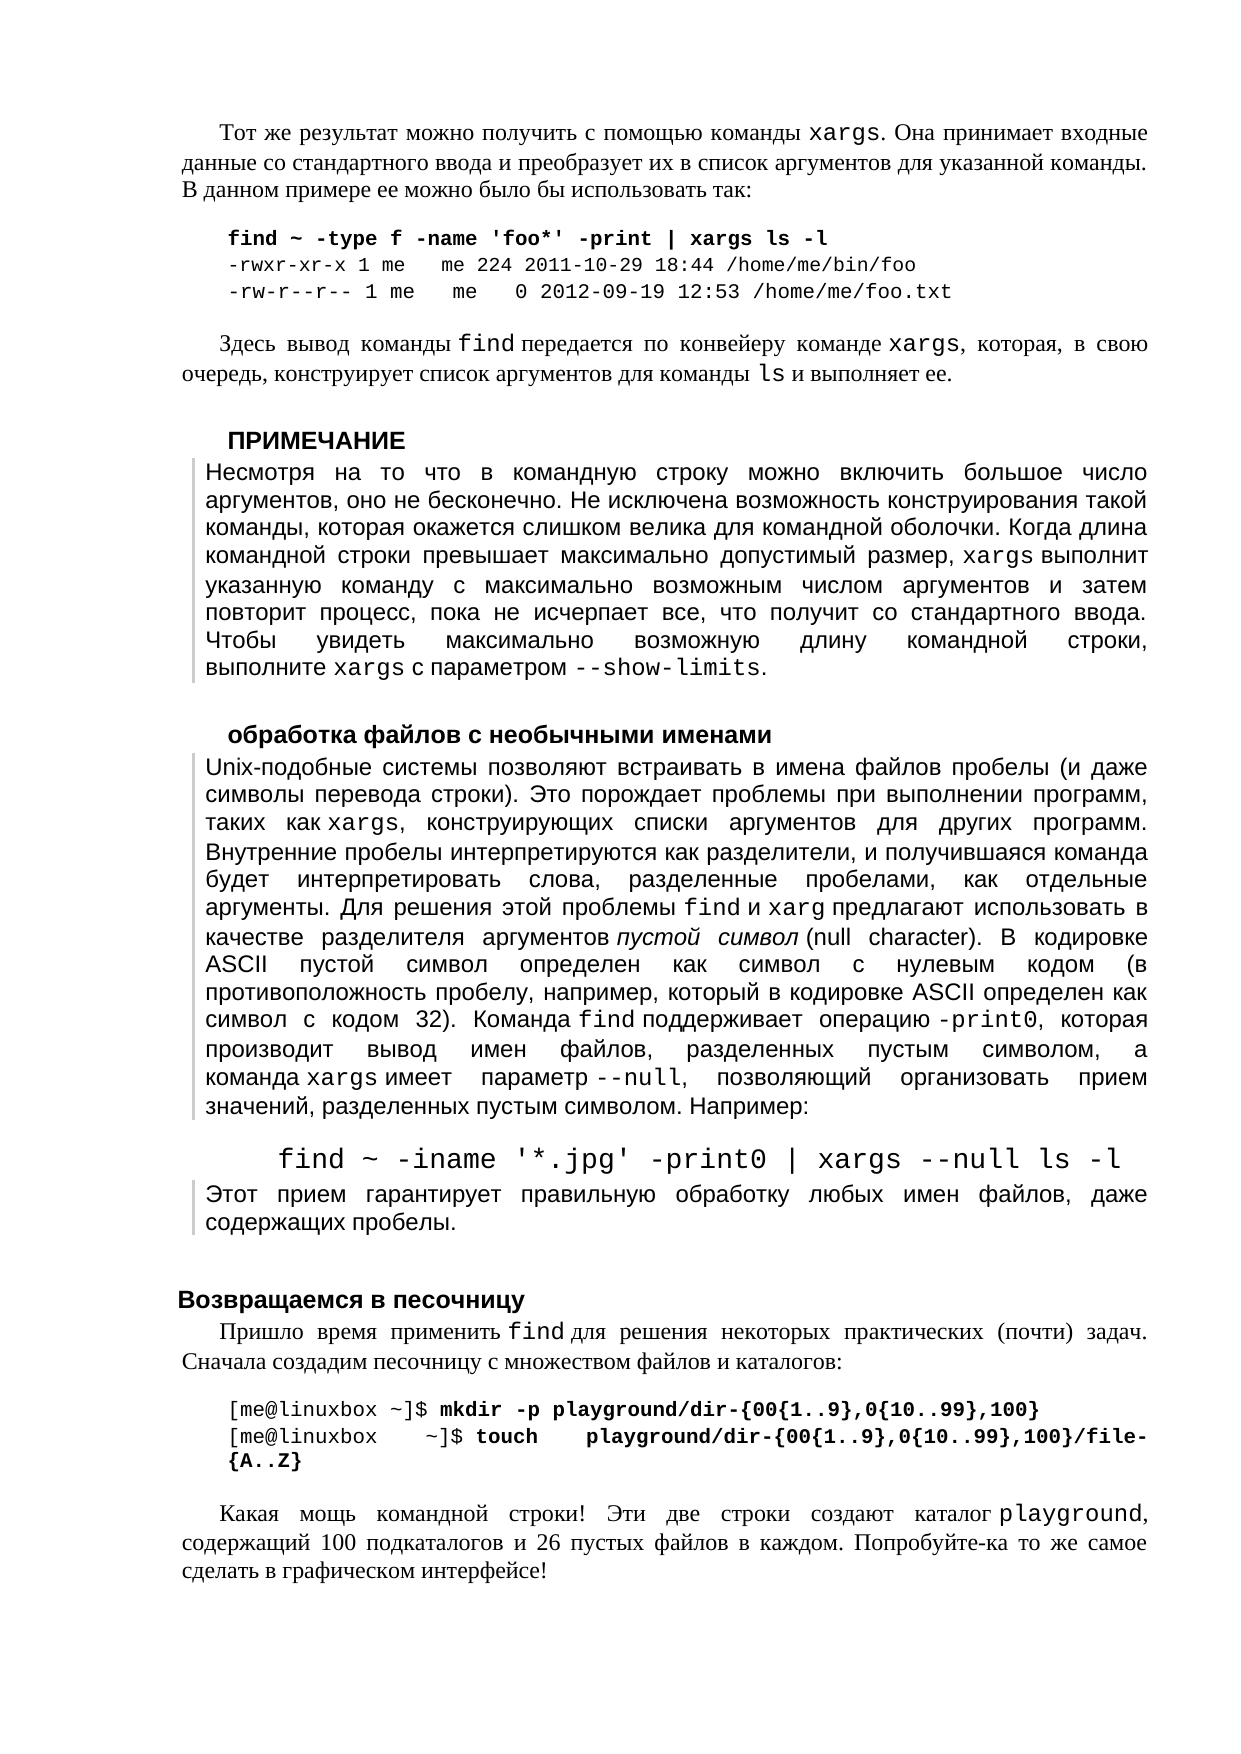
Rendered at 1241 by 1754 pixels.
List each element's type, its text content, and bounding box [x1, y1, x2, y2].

text Этот прием гарантирует правильную обработку любых имен файлов, даже содержащих пробелы. [195, 1180, 1148, 1235]
text Unix-подобные системы позволяют встраивать в имена файлов пробелы (и даже символы перевода строки). Это порождает проблемы при выполнении программ, таких как xargs, конструирующих списки аргументов для других программ. Внутренние пробелы интерпретируются как разделители, и получившаяся команда будет интерпретировать слова, разделенные пробелами, как отдельные аргументы. Для решения этой проблемы find и xarg предлагают использовать в качестве разделителя аргументов пустой символ (null character). В кодировке ASCII пустой символ определен как символ с нулевым кодом (в противоположность пробелу, например, который в кодировке ASCII определен как символ с кодом 32). Команда find поддерживает операцию -print0, которая производит вывод имен файлов, разделенных пустым символом, а команда xargs имеет параметр --null, позволяющий организовать прием значений, разделенных пустым символом. Например: [195, 753, 1148, 1120]
text -rw-r--r-- 1 me me 0 2012-09-19 12:53 /home/me/foo.txt [227, 281, 1148, 304]
text -rwxr-xr-x 1 me me 224 2011-10-29 18:44 /home/me/bin/foo [227, 255, 1148, 277]
text Здесь вывод команды find передается по конвейеру команде xargs, которая, в свою очередь, конструирует список аргументов для команды ls и выполняет ее. [182, 329, 1148, 388]
text [me@linuxbox ~]$ touch playground/dir-{00{1..9},0{10..99},100}/file-{A..Z} [227, 1426, 1148, 1474]
text Несмотря на то что в командную строку можно включить большое число аргументов, оно не бесконечно. Не исключена возможность конструирования такой команды, которая окажется слишком велика для командной оболочки. Когда длина командной строки превышает максимально допустимый размер, xargs выполнит указанную команду с максимально возможным числом аргументов и затем повторит процесс, пока не исчерпает все, что получит со стандартного ввода. Чтобы увидеть максимально возможную длину командной строки, выполните xargs с параметром --show-limits. [195, 458, 1148, 683]
text обработка файлов с необычными именами [227, 721, 1148, 749]
text find ~ -type f -name 'foo*' -print | xargs ls -l [227, 228, 1148, 252]
text Пришло время применить find для решения некоторых практических (почти) задач. Сначала создадим песочницу с множеством файлов и каталогов: [182, 1317, 1148, 1374]
text Какая мощь командной строки! Эти две строки создают каталог playground, содержащий 100 подкаталогов и 26 пустых файлов в каждом. Попробуйте-ка то же самое сделать в графическом интерфейсе! [182, 1499, 1148, 1583]
text [me@linuxbox ~]$ mkdir -p playground/dir-{00{1..9},0{10..99},100} [227, 1399, 1148, 1423]
text ПРИМЕЧАНИЕ [227, 426, 1148, 455]
text Возвращаемся в песочницу [177, 1285, 1152, 1314]
text Тот же результат можно получить с помощью команды xargs. Она принимает входные данные со стандартного ввода и преобразует их в список аргументов для указанной команды. В данном примере ее можно было бы использовать так: [182, 118, 1148, 203]
text find ~ -iname '*.jpg' -print0 | xargs --null ls -l [277, 1145, 1148, 1177]
